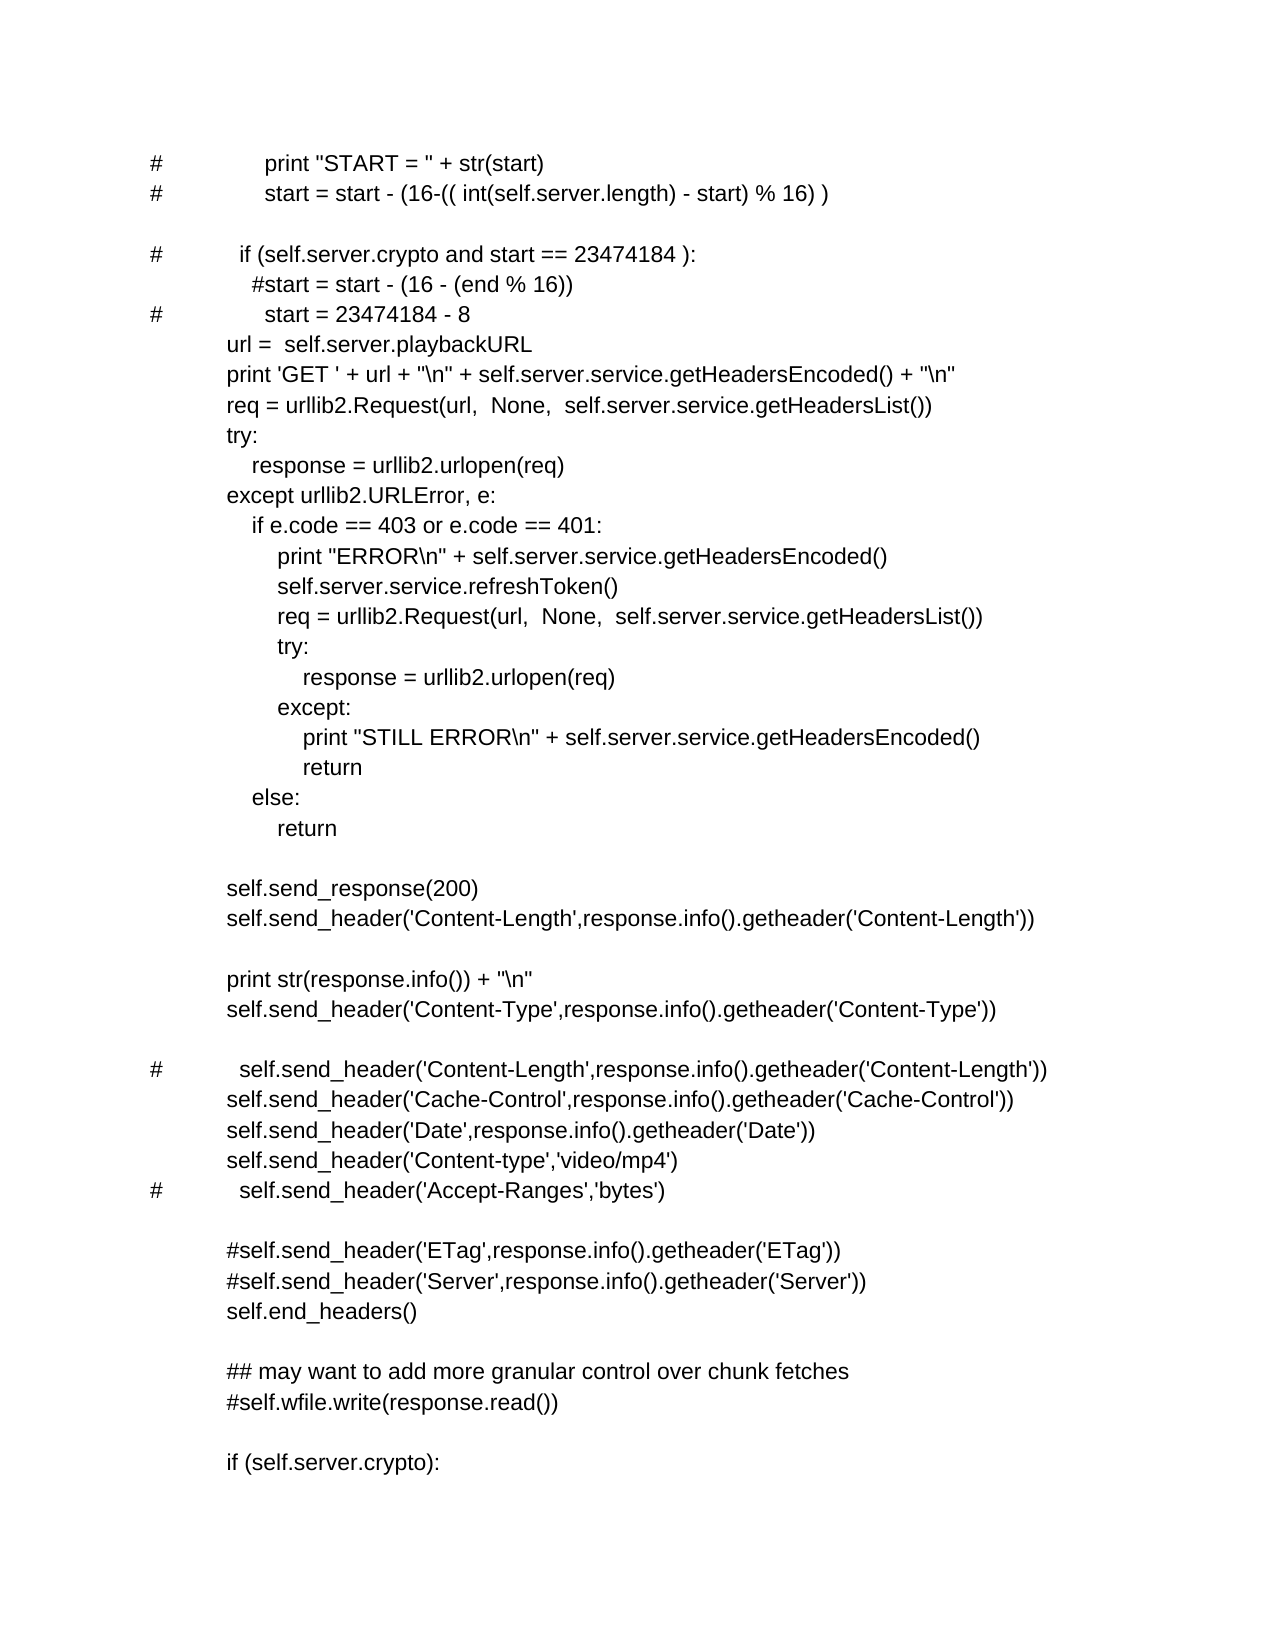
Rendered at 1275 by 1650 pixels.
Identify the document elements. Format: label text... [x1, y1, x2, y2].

text print "STILL ERROR\n" + self.server.service.getHeadersEncoded() [150, 724, 1125, 750]
text self.server.service.refreshToken() [150, 573, 1125, 599]
text return [150, 754, 1125, 781]
text self.end_headers() [150, 1298, 1125, 1324]
text # self.send_header('Accept-Ranges','bytes') [150, 1177, 1125, 1203]
text # start = 23474184 - 8 [150, 301, 1125, 327]
text response = urllib2.urlopen(req) [150, 663, 1125, 690]
text # print "START = " + str(start) [150, 150, 1125, 176]
text print str(response.info()) + "\n" [150, 966, 1125, 992]
text self.send_header('Date',response.info().getheader('Date')) [150, 1117, 1125, 1143]
text #self.send_header('ETag',response.info().getheader('ETag')) [150, 1237, 1125, 1264]
text else: [150, 784, 1125, 811]
text if (self.server.crypto): [150, 1449, 1125, 1475]
text print "ERROR\n" + self.server.service.getHeadersEncoded() [150, 543, 1125, 569]
text try: [150, 422, 1125, 448]
text try: [150, 633, 1125, 660]
text # self.send_header('Content-Length',response.info().getheader('Content-Length')) [150, 1056, 1125, 1083]
text except: [150, 694, 1125, 720]
text print 'GET ' + url + "\n" + self.server.service.getHeadersEncoded() + "\n" [150, 361, 1125, 388]
text req = urllib2.Request(url, None, self.server.service.getHeadersList()) [150, 392, 1125, 418]
text if e.code == 403 or e.code == 401: [150, 512, 1125, 539]
text except urllib2.URLError, e: [150, 482, 1125, 509]
text return [150, 814, 1125, 841]
text self.send_header('Content-Type',response.info().getheader('Content-Type')) [150, 996, 1125, 1022]
text # if (self.server.crypto and start == 23474184 ): [150, 241, 1125, 267]
text #self.send_header('Server',response.info().getheader('Server')) [150, 1268, 1125, 1294]
text #start = start - (16 - (end % 16)) [150, 271, 1125, 297]
text url = self.server.playbackURL [150, 331, 1125, 358]
text # start = start - (16-(( int(self.server.length) - start) % 16) ) [150, 180, 1125, 207]
text self.send_response(200) [150, 875, 1125, 901]
text #self.wfile.write(response.read()) [150, 1388, 1125, 1415]
text req = urllib2.Request(url, None, self.server.service.getHeadersList()) [150, 603, 1125, 629]
text self.send_header('Cache-Control',response.info().getheader('Cache-Control')) [150, 1086, 1125, 1113]
text self.send_header('Content-type','video/mp4') [150, 1147, 1125, 1173]
text self.send_header('Content-Length',response.info().getheader('Content-Length')) [150, 905, 1125, 932]
text ## may want to add more granular control over chunk fetches [150, 1358, 1125, 1385]
text response = urllib2.urlopen(req) [150, 452, 1125, 478]
